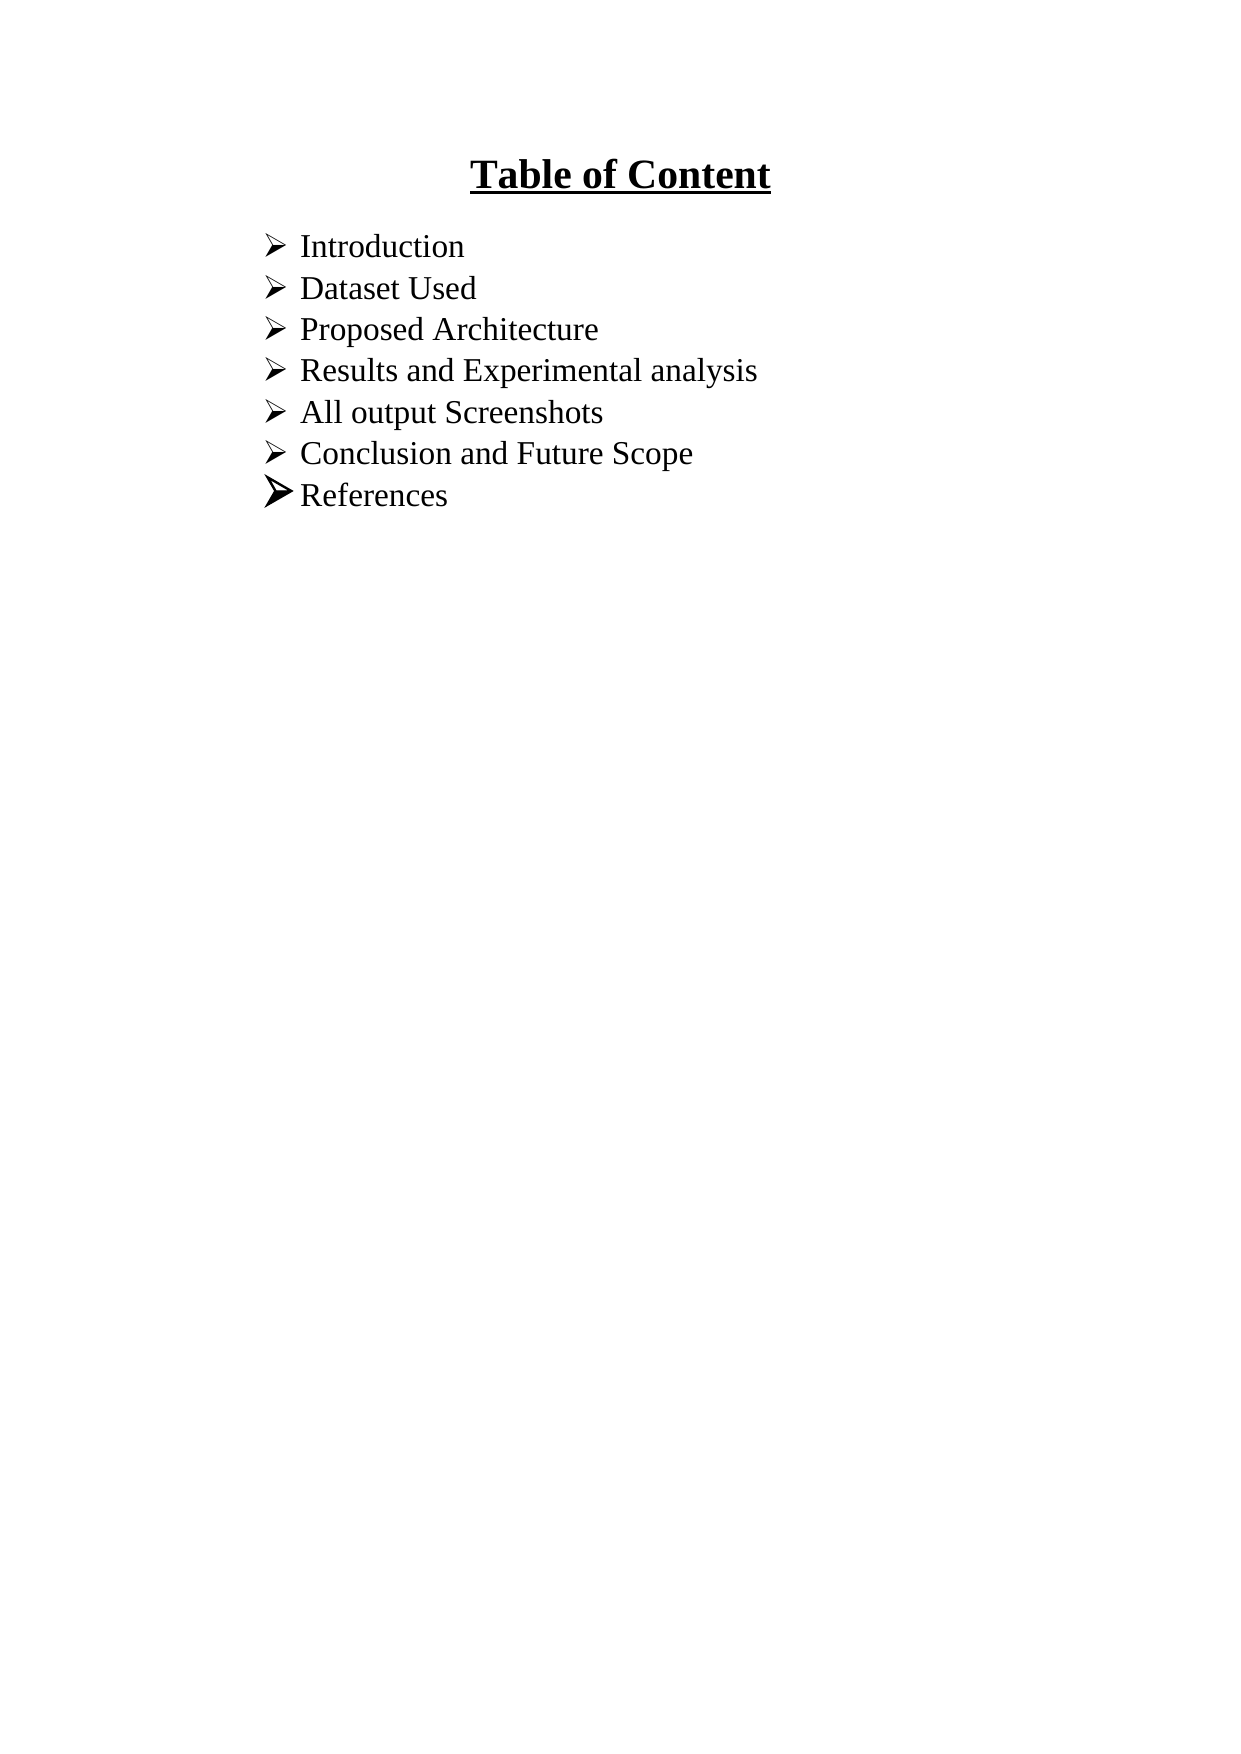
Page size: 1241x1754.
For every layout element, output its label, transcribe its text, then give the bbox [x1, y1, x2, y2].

list Results and Experimental analysis [262, 351, 1090, 389]
list Proposed Architecture [262, 309, 1090, 348]
list References [262, 475, 1090, 515]
list All output Screenshots [262, 392, 1090, 430]
list Dataset Used [262, 268, 1090, 306]
list Introduction [262, 227, 1090, 265]
list Conclusion and Future Scope [262, 433, 1090, 472]
text Table of Content [150, 150, 1090, 198]
